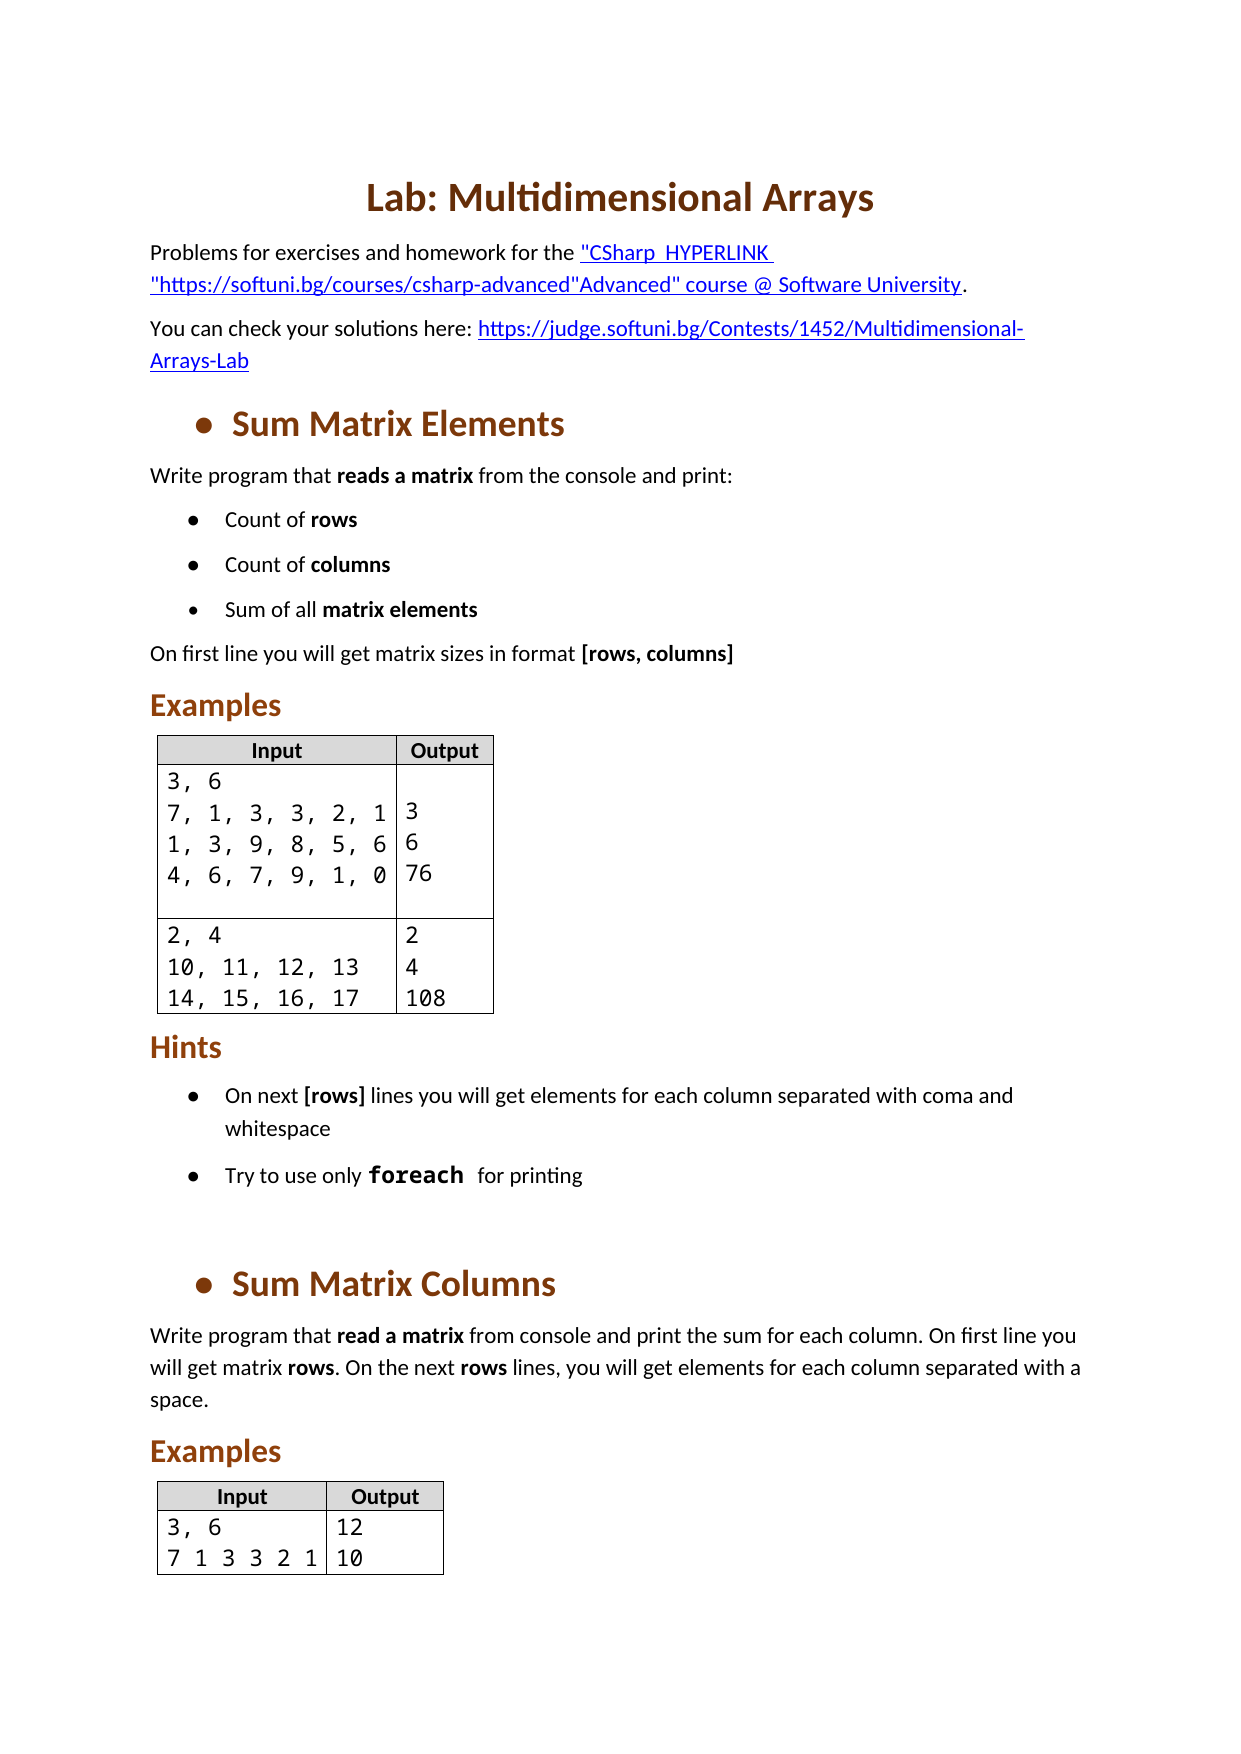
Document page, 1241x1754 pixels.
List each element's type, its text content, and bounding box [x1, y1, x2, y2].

text Examples [150, 1430, 1090, 1471]
list Try to use only foreach for printing [187, 1158, 1090, 1190]
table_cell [158, 1511, 326, 1574]
table_cell 12 10 19 20 8 7 [327, 1511, 443, 1574]
text Hints [150, 1027, 1090, 1067]
table_cell 2 4 108 [397, 919, 493, 1013]
table_cell 2, 4 10, 11, 12, 13 14, 15, 16, 17 [222, 919, 396, 1013]
list Sum Matrix Elements [194, 400, 1090, 446]
list On next [rows] lines you will get elements for each column separated with coma and whitespace [187, 1082, 1090, 1142]
text Examples [150, 684, 1090, 725]
list Count of columns [187, 550, 1090, 578]
text Write program that reads a matrix from the console and print: [150, 461, 1090, 489]
table_cell 3, 6 7, 1, 3, 3, 2, 1 1, 3, 9, 8, 5, 6 4, 6, 7, 9, 1, 0 [158, 765, 396, 918]
table_cell 3 6 76 [397, 765, 493, 918]
table_header Input [158, 736, 396, 764]
text On first line you will get matrix sizes in format [rows, columns] [150, 639, 1090, 667]
text Problems for exercises and homework for the "CSharp HYPERLINK "https://softuni.bg/courses/csharp-advanced"Advanced" course @ Software University. [150, 238, 1090, 298]
list Sum of all matrix elements [187, 595, 1090, 623]
list Count of rows [187, 505, 1090, 533]
text Write program that read a matrix from console and print the sum for each column. On first line you will get matrix rows. On the next rows lines, you will get elements for each column separated with a space. [150, 1321, 1090, 1413]
text You can check your solutions here: https://judge.softuni.bg/Contests/1452/Multidimensional-Arrays-Lab [150, 314, 1090, 375]
text Lab: Multidimensional Arrays [150, 171, 1090, 222]
list Sum Matrix Columns [194, 1260, 1090, 1306]
table_header Output [327, 1482, 443, 1510]
table_header Input [158, 1482, 326, 1510]
table_header Output [397, 736, 493, 764]
